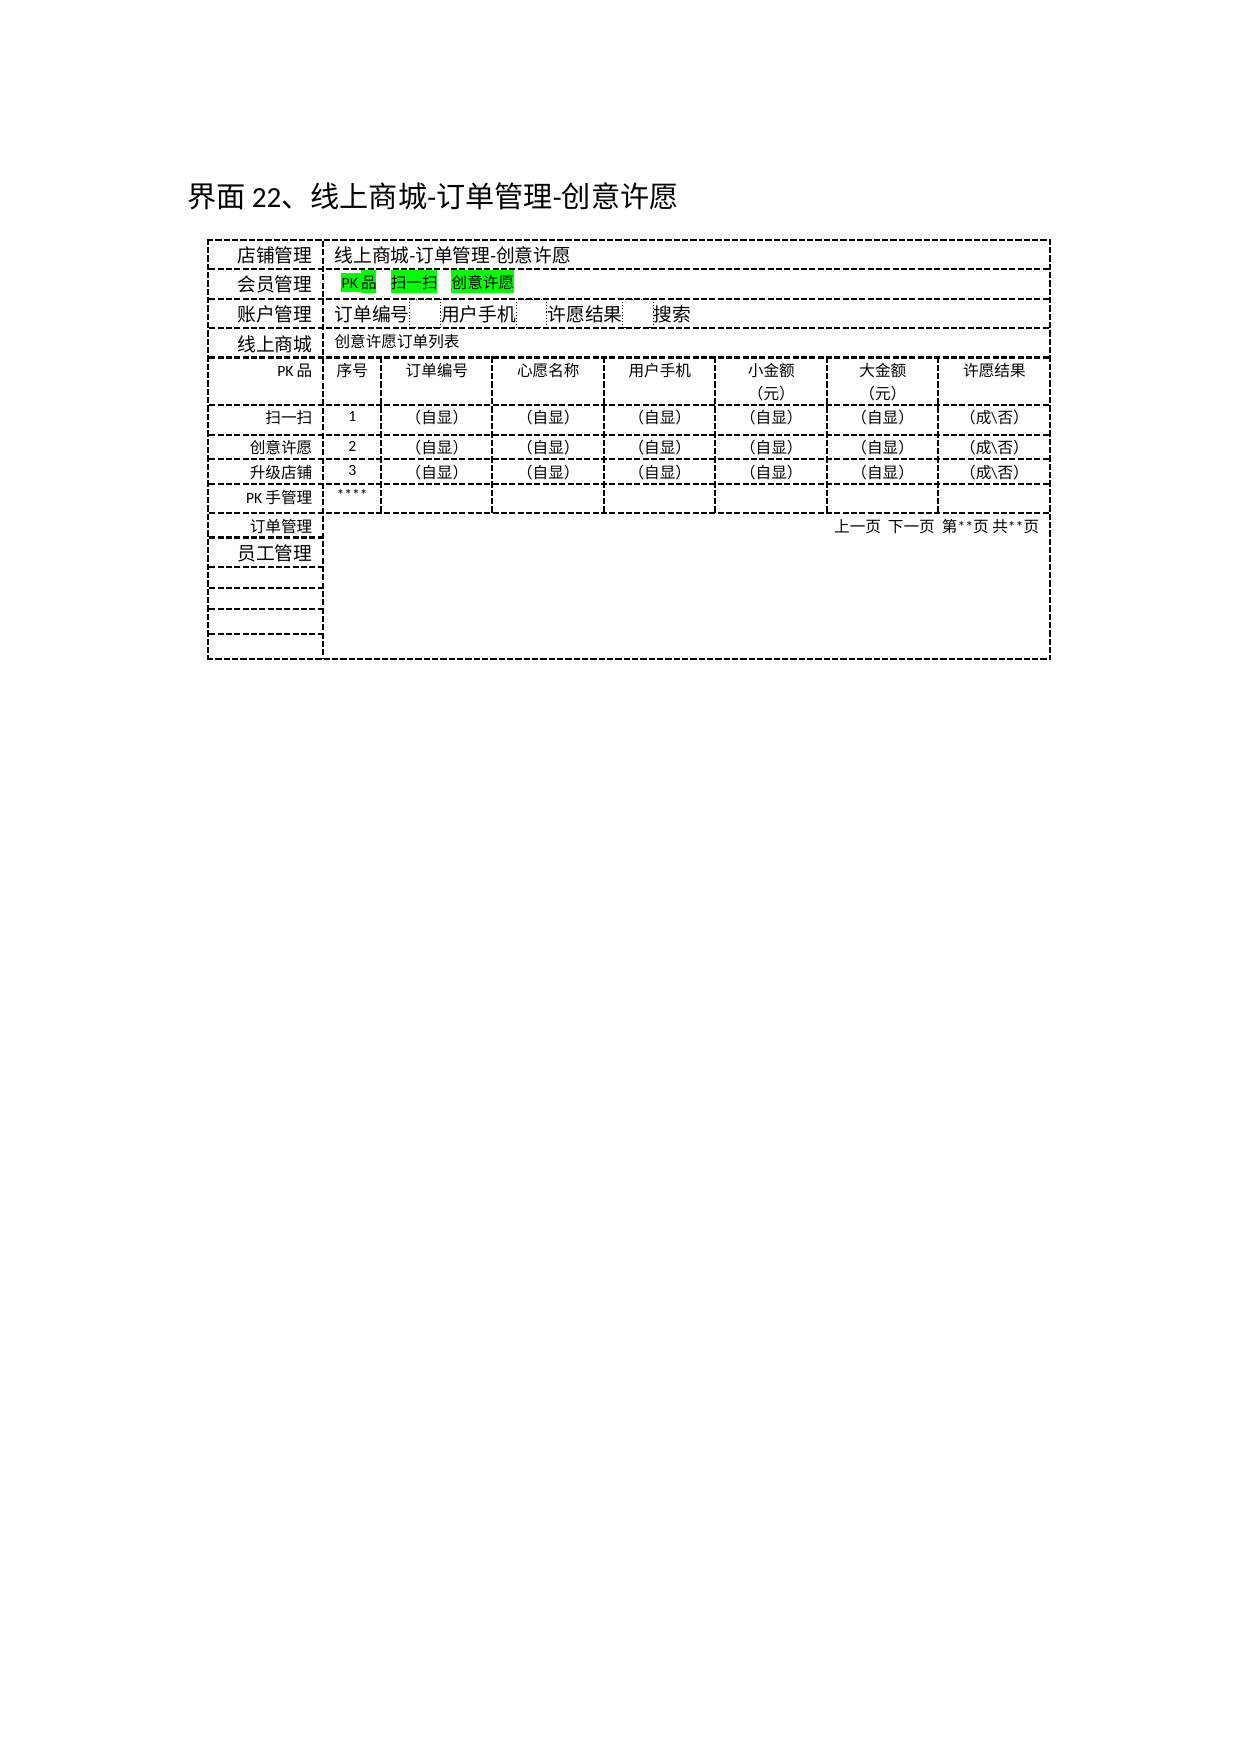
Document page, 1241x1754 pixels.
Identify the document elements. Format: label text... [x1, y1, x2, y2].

table_cell 订单编号 用户手机 许愿结果 搜索 [323, 298, 1050, 327]
table_cell [208, 633, 323, 658]
table_cell 扫一扫 [208, 404, 323, 434]
table_cell （自显） [492, 404, 604, 434]
table_cell [208, 566, 323, 587]
table_cell [715, 483, 827, 512]
table_cell （成\否） [938, 434, 1050, 458]
table_cell （自显） [715, 434, 827, 458]
table_cell （自显） [492, 458, 604, 483]
table_cell （自显） [381, 404, 492, 434]
table_cell 1 [323, 404, 381, 434]
table_cell （成\否） [938, 458, 1050, 483]
table_cell PK品 [208, 356, 323, 404]
table_cell [827, 483, 938, 512]
table_cell 用户手机 [604, 356, 715, 404]
table_cell 2 [323, 434, 381, 458]
table_cell 账户管理 [208, 298, 323, 327]
table_header 店铺管理 [208, 239, 323, 268]
text 界面22、线上商城-订单管理-创意许愿 [187, 162, 1053, 227]
table_cell 订单管理 [208, 512, 323, 536]
table_cell （成\否） [938, 404, 1050, 434]
table_cell （自显） [827, 434, 938, 458]
table_cell [381, 483, 492, 512]
table_cell （自显） [492, 434, 604, 458]
table_cell 3 [323, 458, 381, 483]
table_cell （自显） [827, 404, 938, 434]
table_cell [208, 587, 323, 608]
table_cell 升级店铺 [208, 458, 323, 483]
table_cell 创意许愿 [208, 434, 323, 458]
table_cell （自显） [827, 458, 938, 483]
table_cell 上一页 下一页 第**页 共**页 [323, 512, 1050, 658]
table_header 线上商城-订单管理-创意许愿 [323, 239, 1050, 268]
table_cell （自显） [381, 434, 492, 458]
table_cell 心愿名称 [492, 356, 604, 404]
table_cell PK手管理 [208, 483, 323, 512]
table_cell 许愿结果 [938, 356, 1050, 404]
table_cell [208, 608, 323, 633]
table_cell 小金额（元） [715, 356, 827, 404]
table_cell （自显） [715, 404, 827, 434]
table_cell 员工管理 [208, 536, 323, 566]
table_cell [604, 483, 715, 512]
table_cell 会员管理 [208, 268, 323, 298]
table_cell （自显） [604, 404, 715, 434]
table_cell PK品 扫一扫 创意许愿 [323, 268, 1050, 298]
table_cell [492, 483, 604, 512]
table_cell （自显） [381, 458, 492, 483]
table_cell 大金额（元） [827, 356, 938, 404]
table_cell （自显） [604, 458, 715, 483]
table_cell **** [323, 483, 381, 512]
table_cell 订单编号 [381, 356, 492, 404]
table_cell （自显） [604, 434, 715, 458]
table_cell 线上商城 [208, 327, 323, 356]
table_cell [938, 483, 1050, 512]
table_cell 创意许愿订单列表 [323, 327, 1050, 356]
table_cell 序号 [323, 356, 381, 404]
table_cell （自显） [715, 458, 827, 483]
